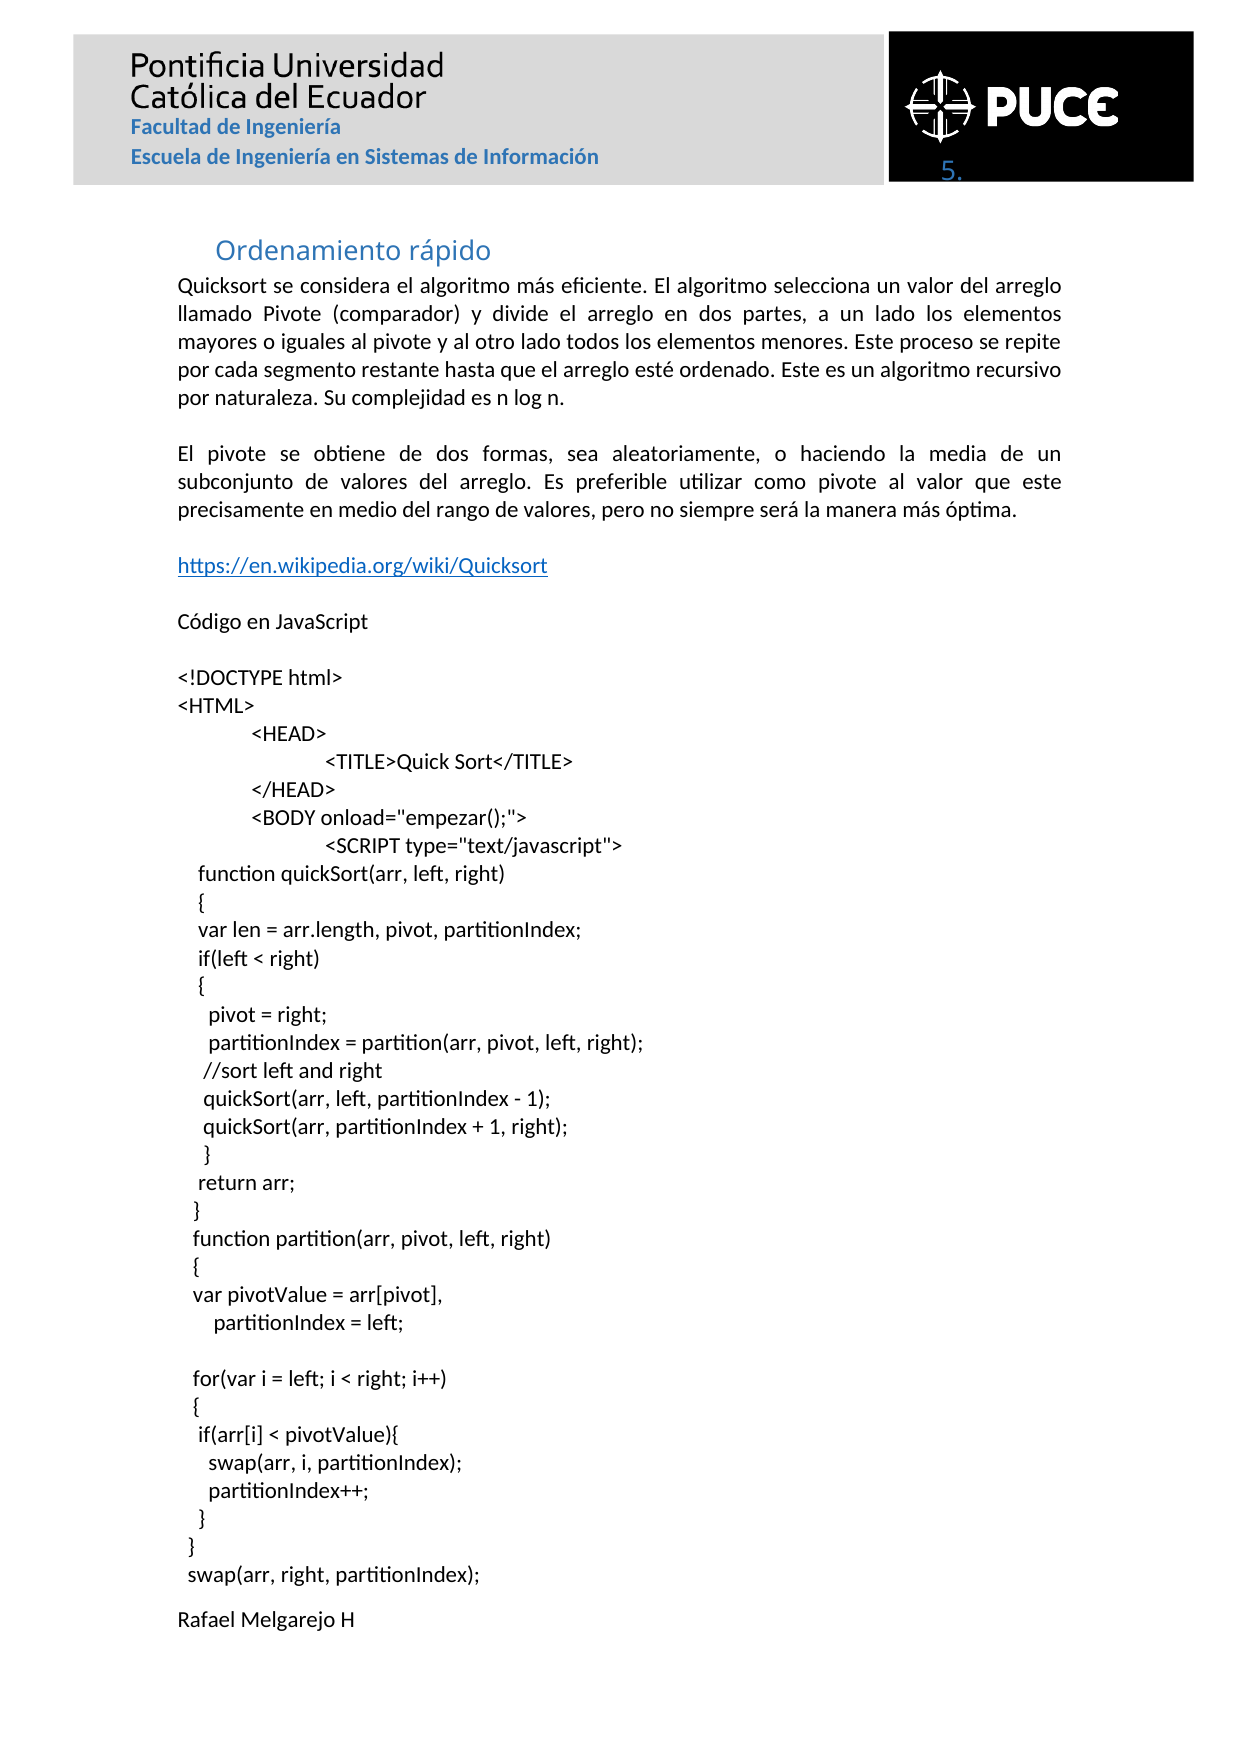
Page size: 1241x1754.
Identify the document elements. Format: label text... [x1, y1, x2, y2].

text quickSort(arr, partitionIndex + 1, right); [177, 1112, 1063, 1140]
text } [177, 1504, 1063, 1532]
text partitionIndex = partition(arr, pivot, left, right); [177, 1028, 1063, 1056]
text pivot = right; [177, 1000, 1063, 1028]
text { [177, 1392, 1063, 1420]
text { [177, 972, 1063, 1000]
text Quicksort se considera el algoritmo más eficiente. El algoritmo selecciona un valor del arreglo llamado Pivote (comparador) y divide el arreglo en dos partes, a un lado los elementos mayores o iguales al pivote y al otro lado todos los elementos menores. Este proceso se repite por cada segmento restante hasta que el arreglo esté ordenado. Este es un algoritmo recursivo por naturaleza. Su complejidad es n log n. [177, 271, 1063, 411]
text partitionIndex++; [177, 1476, 1063, 1504]
text </HEAD> [177, 776, 1063, 803]
text function quickSort(arr, left, right) [177, 859, 1063, 888]
text https://en.wikipedia.org/wiki/Quicksort [177, 551, 1063, 579]
text { [177, 888, 1063, 916]
text //sort left and right [177, 1056, 1063, 1084]
text <!DOCTYPE html> [177, 663, 1063, 691]
text <HTML> [177, 691, 1063, 719]
text } [177, 1532, 1063, 1560]
text swap(arr, i, partitionIndex); [177, 1448, 1063, 1476]
text } [177, 1140, 1063, 1168]
text function partition(arr, pivot, left, right) [177, 1224, 1063, 1252]
text } [177, 1196, 1063, 1224]
text <SCRIPT type="text/javascript"> [177, 832, 1063, 859]
text El pivote se obtiene de dos formas, sea aleatoriamente, o haciendo la media de un subconjunto de valores del arreglo. Es preferible utilizar como pivote al valor que este precisamente en medio del rango de valores, pero no siempre será la manera más óptima. [177, 439, 1063, 523]
text <BODY onload="empezar();"> [177, 803, 1063, 832]
text return arr; [177, 1168, 1063, 1196]
text partitionIndex = left; [177, 1308, 1063, 1336]
text var len = arr.length, pivot, partitionIndex; [177, 916, 1063, 944]
picture [904, 38, 1118, 175]
text if(arr[i] < pivotValue){ [177, 1420, 1063, 1448]
text var pivotValue = arr[pivot], [177, 1280, 1063, 1308]
text <TITLE>Quick Sort</TITLE> [177, 747, 1063, 776]
text if(left < right) [177, 944, 1063, 972]
text Código en JavaScript [177, 607, 1063, 635]
text for(var i = left; i < right; i++) [177, 1364, 1063, 1392]
subtitle Ordenamiento rápido [215, 152, 1063, 268]
picture [131, 50, 444, 110]
text quickSort(arr, left, partitionIndex - 1); [177, 1084, 1063, 1112]
text swap(arr, right, partitionIndex); [177, 1560, 1063, 1588]
text { [177, 1252, 1063, 1280]
text <HEAD> [177, 719, 1063, 747]
